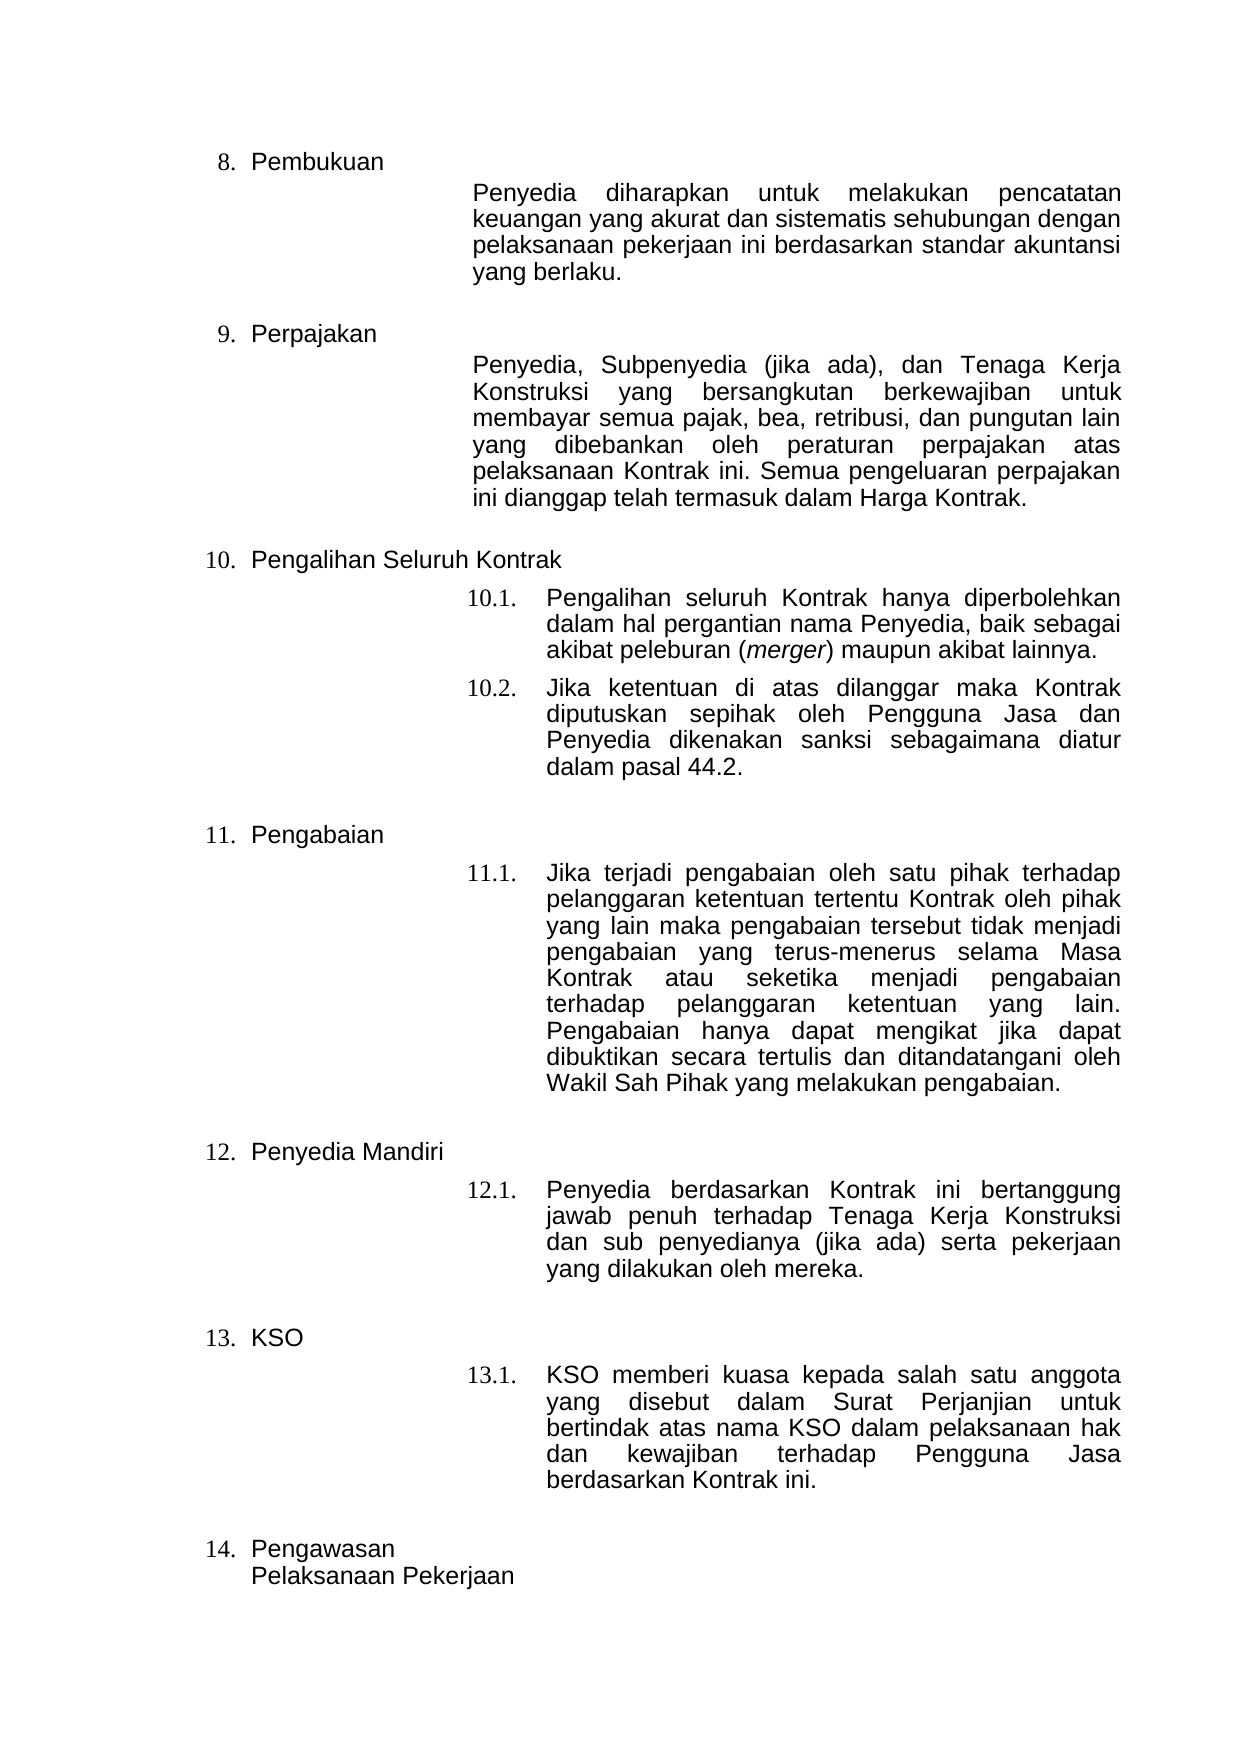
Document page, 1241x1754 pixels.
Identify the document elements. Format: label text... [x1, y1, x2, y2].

list Pengawasan Pelaksanaan Pekerjaan [236, 1536, 546, 1589]
list KSO [236, 1325, 1122, 1351]
text Penyedia diharapkan untuk melakukan pencatatan keuangan yang akurat dan sistematis sehubungan dengan pelaksanaan pekerjaan ini berdasarkan standar akuntansi yang berlaku. [472, 180, 1122, 286]
list KSO memberi kuasa kepada salah satu anggota yang disebut dalam Surat Perjanjian untuk bertindak atas nama KSO dalam pelaksanaan hak dan kewajiban terhadap Pengguna Jasa berdasarkan Kontrak ini. [517, 1363, 1122, 1494]
list Penyedia berdasarkan Kontrak ini bertanggung jawab penuh terhadap Tenaga Kerja Konstruksi dan sub penyedianya (jika ada) serta pekerjaan yang dilakukan oleh mereka. [517, 1177, 1122, 1282]
list Jika terjadi pengabaian oleh satu pihak terhadap pelanggaran ketentuan tertentu Kontrak oleh pihak yang lain maka pengabaian tersebut tidak menjadi pengabaian yang terus-menerus selama Masa Kontrak atau seketika menjadi pengabaian terhadap pelanggaran ketentuan yang lain. Pengabaian hanya dapat mengikat jika dapat dibuktikan secara tertulis dan ditandatangani oleh Wakil Sah Pihak yang melakukan pengabaian. [517, 861, 1122, 1097]
list Jika ketentuan di atas dilanggar maka Kontrak diputuskan sepihak oleh Pengguna Jasa dan Penyedia dikenakan sanksi sebagaimana diatur dalam pasal 44.2. [517, 675, 1122, 780]
list Pengabaian [236, 823, 1122, 849]
list Perpajakan [236, 321, 1122, 348]
list Pengalihan seluruh Kontrak hanya diperbolehkan dalam hal pergantian nama Penyedia, baik sebagai akibat peleburan (merger) maupun akibat lainnya. [517, 585, 1122, 664]
list Pembukuan [236, 149, 1122, 175]
text Penyedia, Subpenyedia (jika ada), dan Tenaga Kerja Konstruksi yang bersangkutan berkewajiban untuk membayar semua pajak, bea, retribusi, dan pungutan lain yang dibebankan oleh peraturan perpajakan atas pelaksanaan Kontrak ini. Semua pengeluaran perpajakan ini dianggap telah termasuk dalam Harga Kontrak. [472, 353, 1122, 511]
list Penyedia Mandiri [236, 1139, 1122, 1166]
list Pengalihan Seluruh Kontrak [236, 547, 1122, 573]
